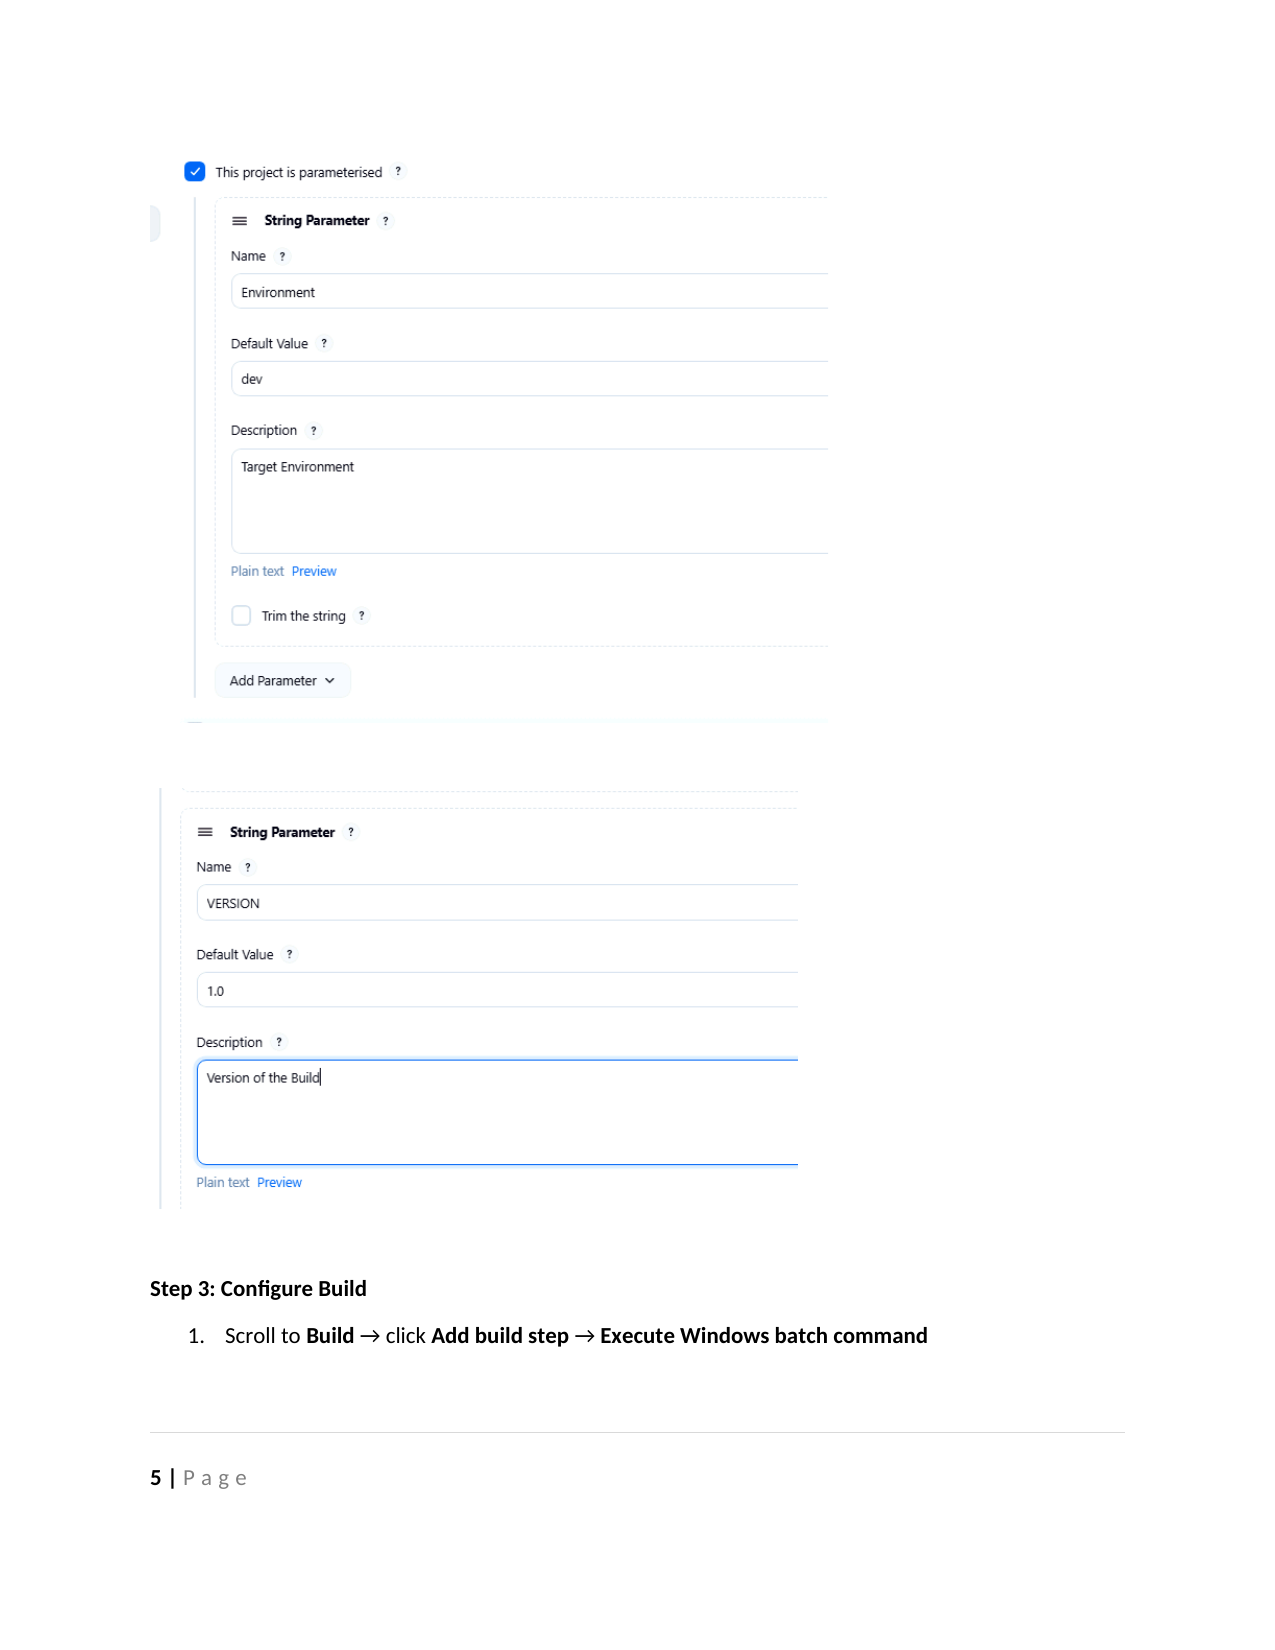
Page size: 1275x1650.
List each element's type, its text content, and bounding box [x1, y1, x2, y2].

list Scroll to Build → click Add build step → Execute Windows batch command [187, 1321, 1125, 1349]
picture [150, 150, 829, 723]
text Step 3: Configure Build [150, 1274, 1125, 1302]
picture [150, 788, 798, 1209]
